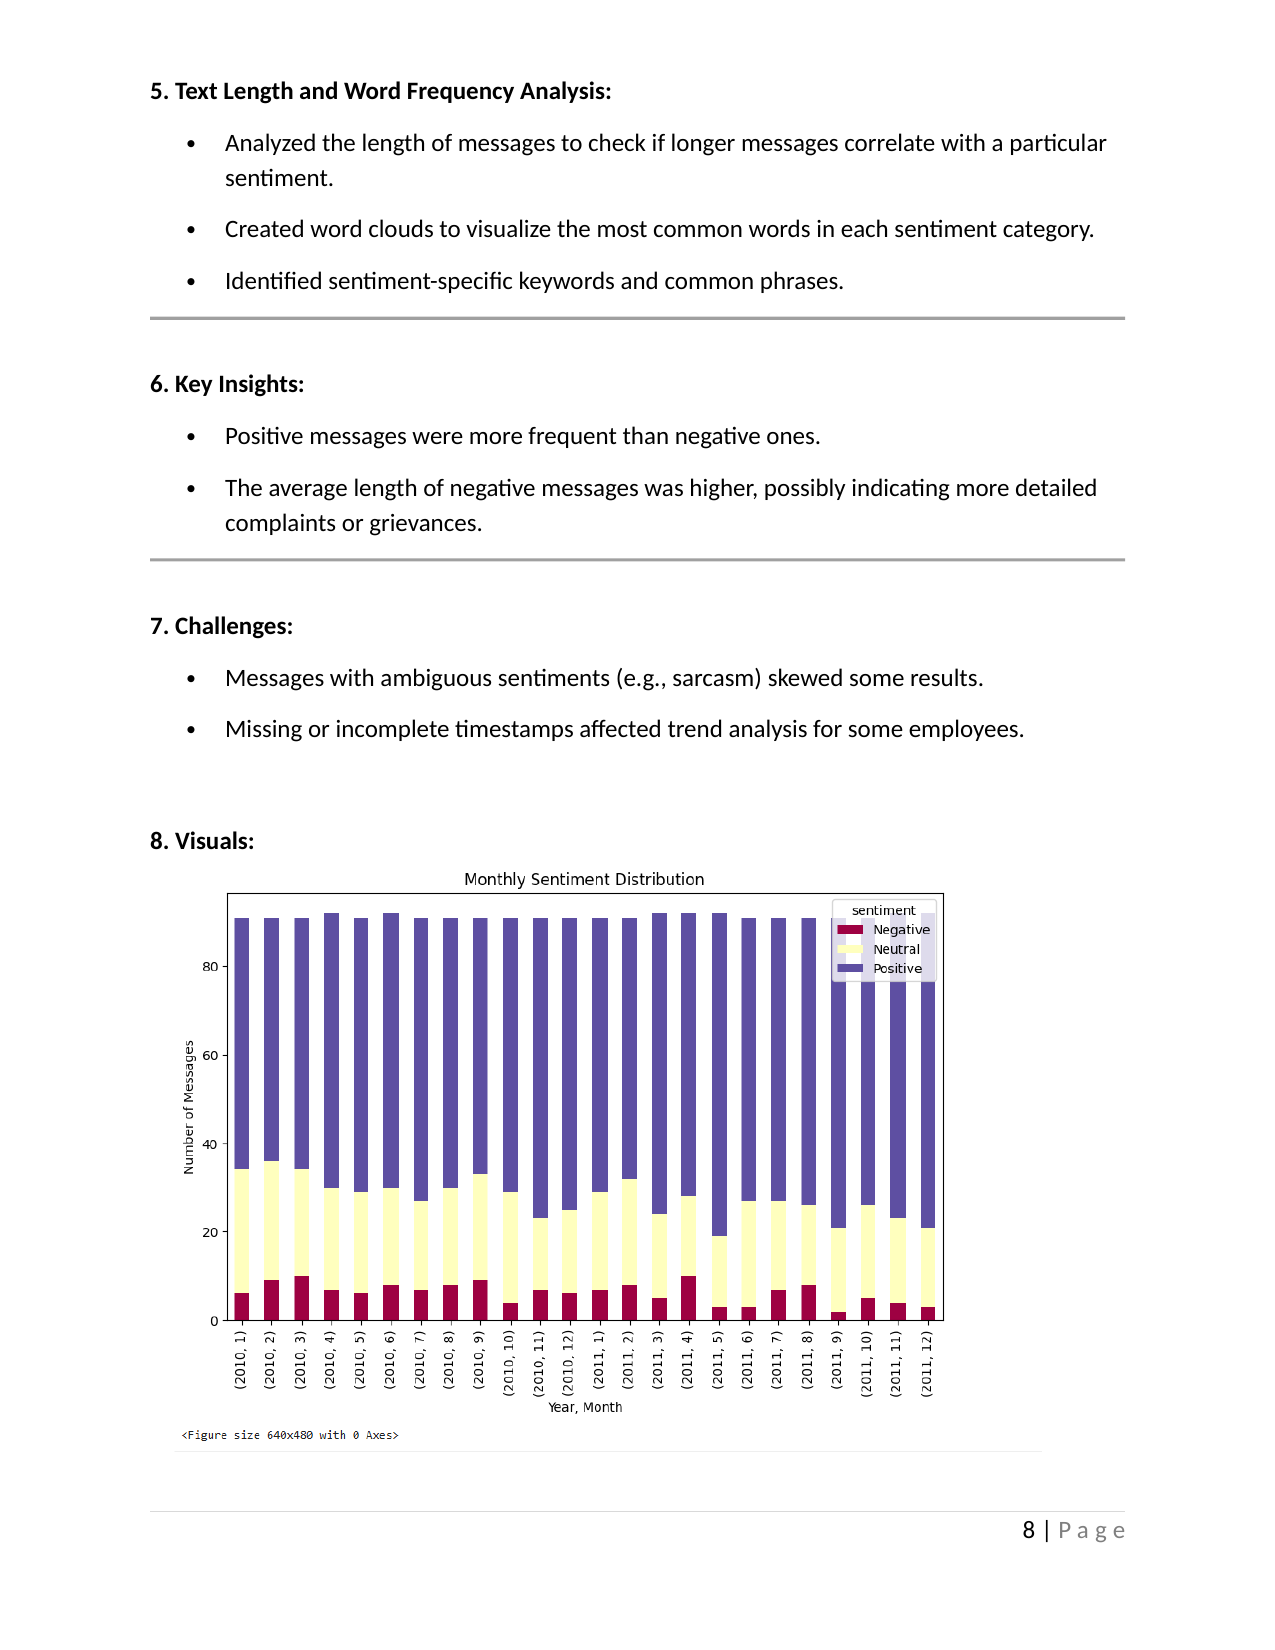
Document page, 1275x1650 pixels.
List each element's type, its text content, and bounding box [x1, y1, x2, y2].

text 6. Key Insights: [150, 368, 1125, 399]
list The average length of negative messages was higher, possibly indicating more detailed complaints or grievances. [187, 472, 1125, 537]
list Identified sentiment-specific keywords and common phrases. [187, 265, 1125, 296]
list Analyzed the length of messages to check if longer messages correlate with a particular sentiment. [187, 127, 1125, 192]
list Positive messages were more frequent than negative ones. [187, 420, 1125, 451]
text 7. Challenges: [150, 610, 1125, 641]
text 5. Text Length and Word Frequency Analysis: [150, 75, 1125, 106]
text 8. Visuals: [150, 825, 1125, 856]
list Created word clouds to visualize the most common words in each sentiment category. [187, 213, 1125, 244]
list Missing or incomplete timestamps affected trend analysis for some employees. [187, 713, 1125, 744]
picture [150, 860, 1043, 1452]
list Messages with ambiguous sentiments (e.g., sarcasm) skewed some results. [187, 662, 1125, 692]
